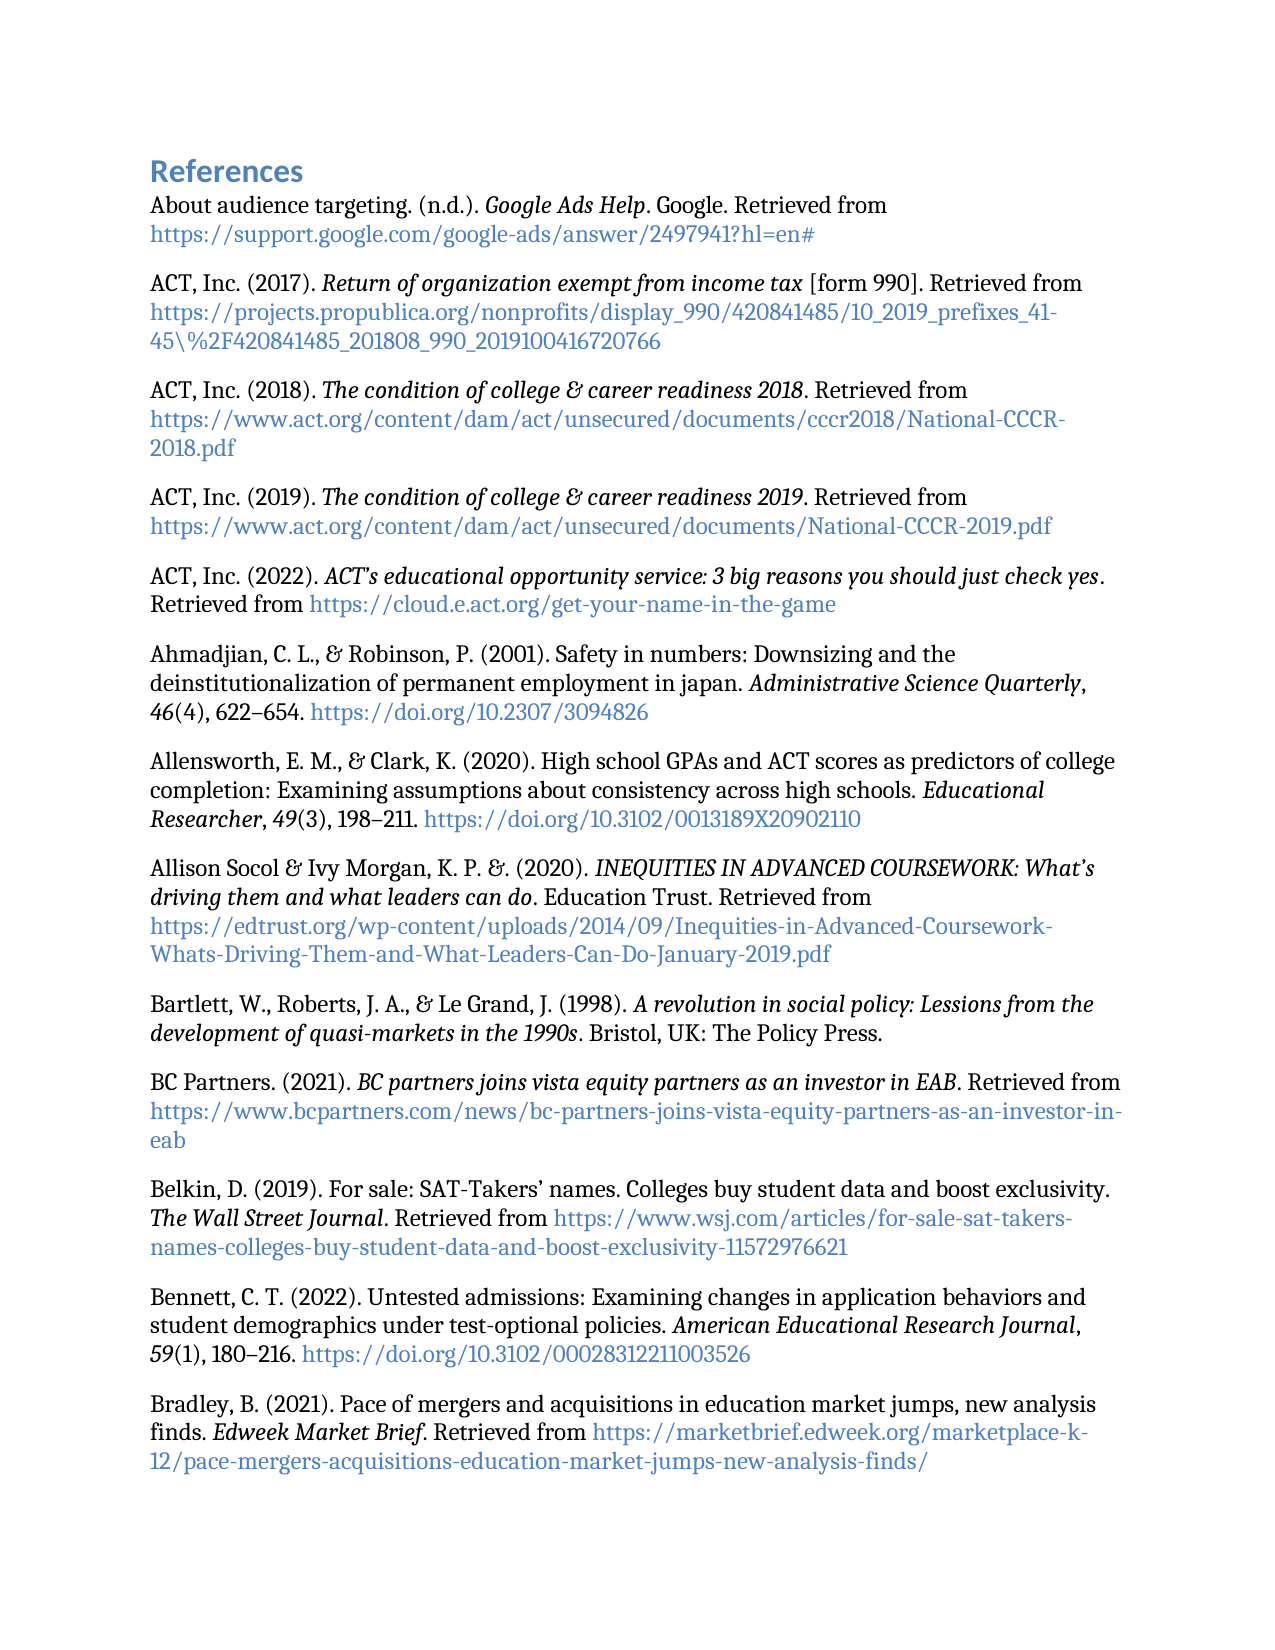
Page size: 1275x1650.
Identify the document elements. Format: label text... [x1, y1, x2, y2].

text Bennett, C. T. (2022). Untested admissions: Examining changes in application behaviors and student demographics under test-optional policies. American Educational Research Journal, 59(1), 180–216. https://doi.org/10.3102/00028312211003526 [150, 1282, 1125, 1369]
text ACT, Inc. (2017). Return of organization exempt from income tax [form 990]. Retrieved from https://projects.propublica.org/nonprofits/display_990/420841485/10_2019_prefixes_41-45\%2F420841485_201808_990_2019100416720766 [150, 269, 1125, 355]
text ACT, Inc. (2022). ACT’s educational opportunity service: 3 big reasons you should just check yes. Retrieved from https://cloud.e.act.org/get-your-name-in-the-game [150, 562, 1125, 619]
text Belkin, D. (2019). For sale: SAT-Takers’ names. Colleges buy student data and boost exclusivity. The Wall Street Journal. Retrieved from https://www.wsj.com/articles/for-sale-sat-takers-names-colleges-buy-student-data-and-boost-exclusivity-11572976621 [150, 1175, 1125, 1262]
text Bradley, B. (2021). Pace of mergers and acquisitions in education market jumps, new analysis finds. Edweek Market Brief. Retrieved from https://marketbrief.edweek.org/marketplace-k-12/pace-mergers-acquisitions-education-market-jumps-new-analysis-finds/ [150, 1389, 1125, 1476]
text BC Partners. (2021). BC partners joins vista equity partners as an investor in EAB. Retrieved from https://www.bcpartners.com/news/bc-partners-joins-vista-equity-partners-as-an-investor-in-eab [150, 1068, 1125, 1154]
text Ahmadjian, C. L., & Robinson, P. (2001). Safety in numbers: Downsizing and the deinstitutionalization of permanent employment in japan. Administrative Science Quarterly, 46(4), 622–654. https://doi.org/10.2307/3094826 [150, 640, 1125, 726]
text About audience targeting. (n.d.). Google Ads Help. Google. Retrieved from https://support.google.com/google-ads/answer/2497941?hl=en# [150, 191, 1125, 248]
subtitle References [150, 150, 1125, 191]
text Bartlett, W., Roberts, J. A., & Le Grand, J. (1998). A revolution in social policy: Lessions from the development of quasi-markets in the 1990s. Bristol, UK: The Policy Press. [150, 990, 1125, 1047]
text Allison Socol & Ivy Morgan, K. P. &. (2020). INEQUITIES IN ADVANCED COURSEWORK: What’s driving them and what leaders can do. Education Trust. Retrieved from https://edtrust.org/wp-content/uploads/2014/09/Inequities-in-Advanced-Coursework-Whats-Driving-Them-and-What-Leaders-Can-Do-January-2019.pdf [150, 854, 1125, 969]
text Allensworth, E. M., & Clark, K. (2020). High school GPAs and ACT scores as predictors of college completion: Examining assumptions about consistency across high schools. Educational Researcher, 49(3), 198–211. https://doi.org/10.3102/0013189X20902110 [150, 747, 1125, 833]
